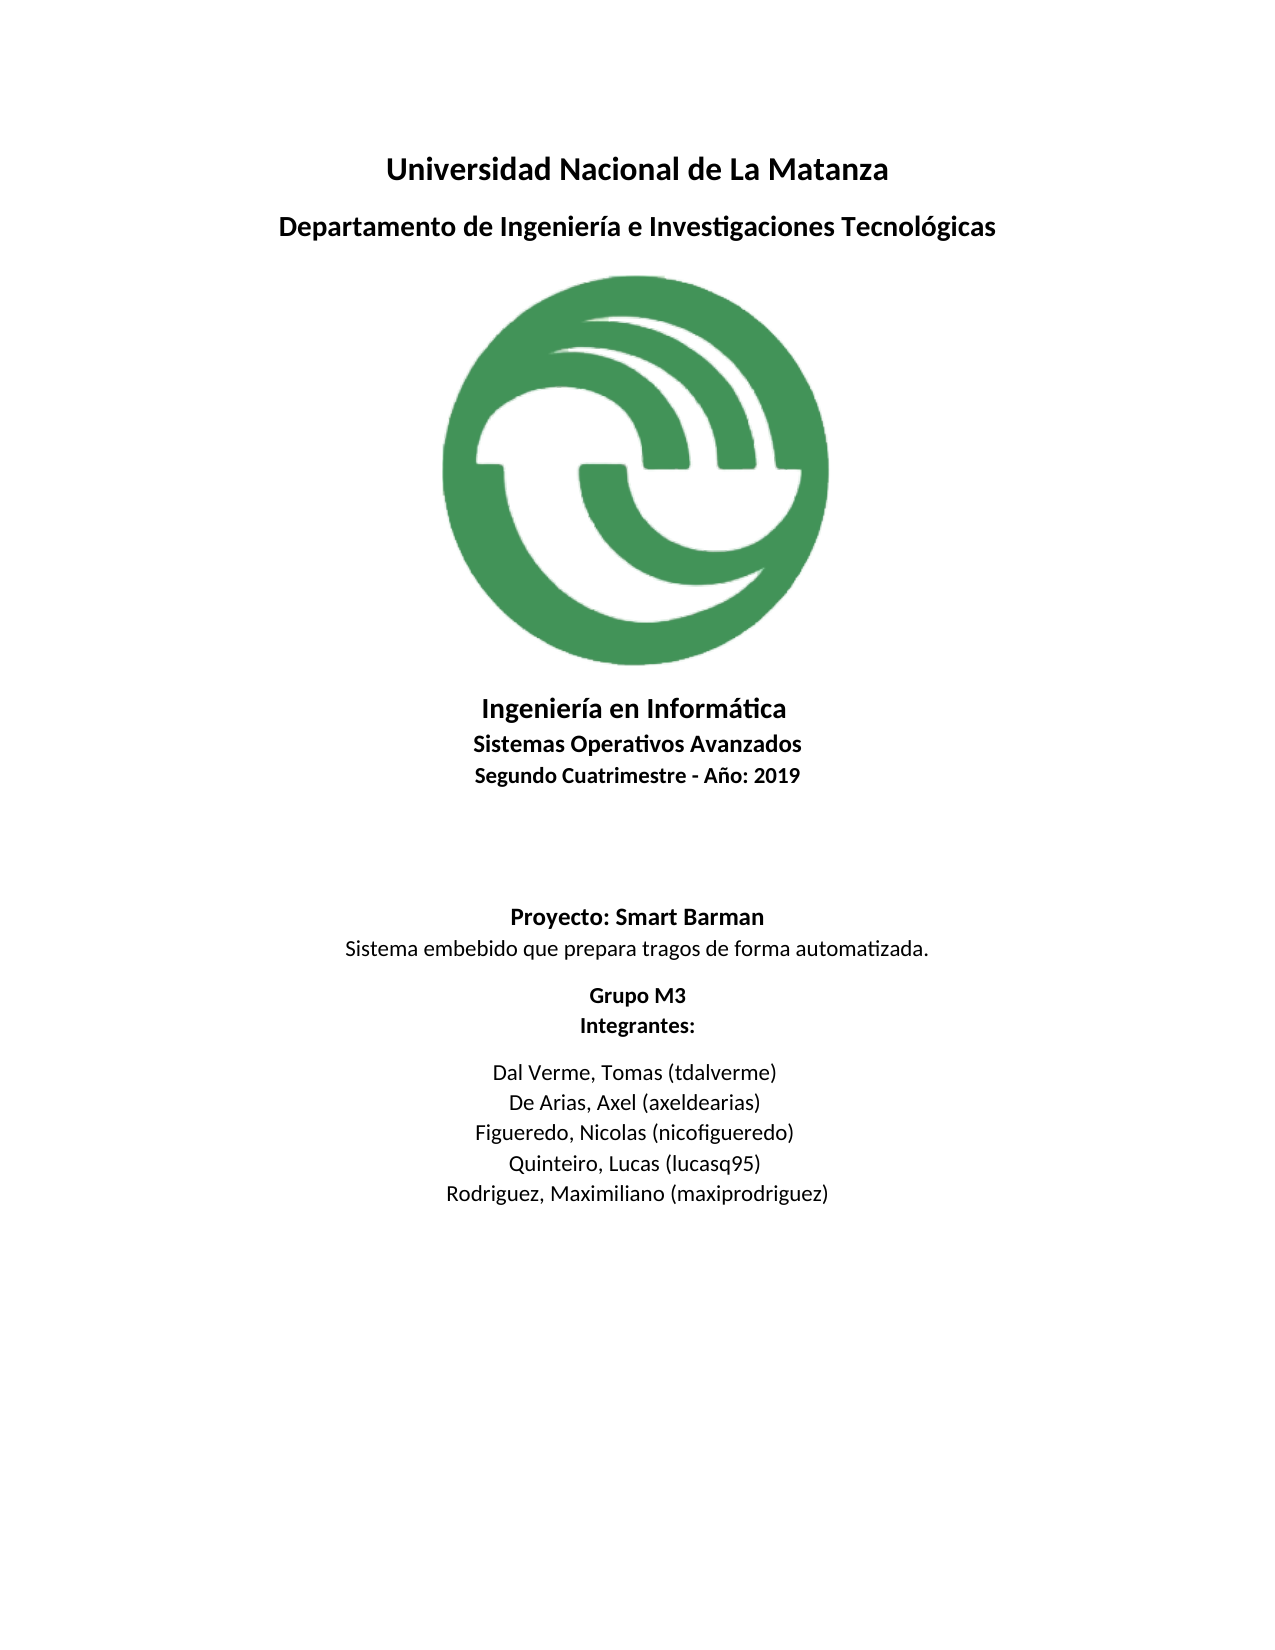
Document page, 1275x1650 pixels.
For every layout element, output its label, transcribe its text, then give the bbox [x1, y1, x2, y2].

text Dal Verme, Tomas (tdalverme) De Arias, Axel (axeldearias) Figueredo, Nicolas (nicofigueredo) Quinteiro, Lucas (lucasq95) Rodriguez, Maximiliano (maxiprodriguez) [177, 1058, 1098, 1207]
text Departamento de Ingeniería e Investigaciones Tecnológicas [177, 208, 1098, 244]
text Ingeniería en Informática Sistemas Operativos Avanzados Segundo Cuatrimestre - Año: 2019 [177, 690, 1098, 789]
picture [442, 263, 833, 672]
text Universidad Nacional de La Matanza [177, 148, 1098, 188]
text Proyecto: Smart Barman Sistema embebido que prepara tragos de forma automatizada. [177, 901, 1098, 962]
text Grupo M3 Integrantes: [177, 981, 1098, 1039]
